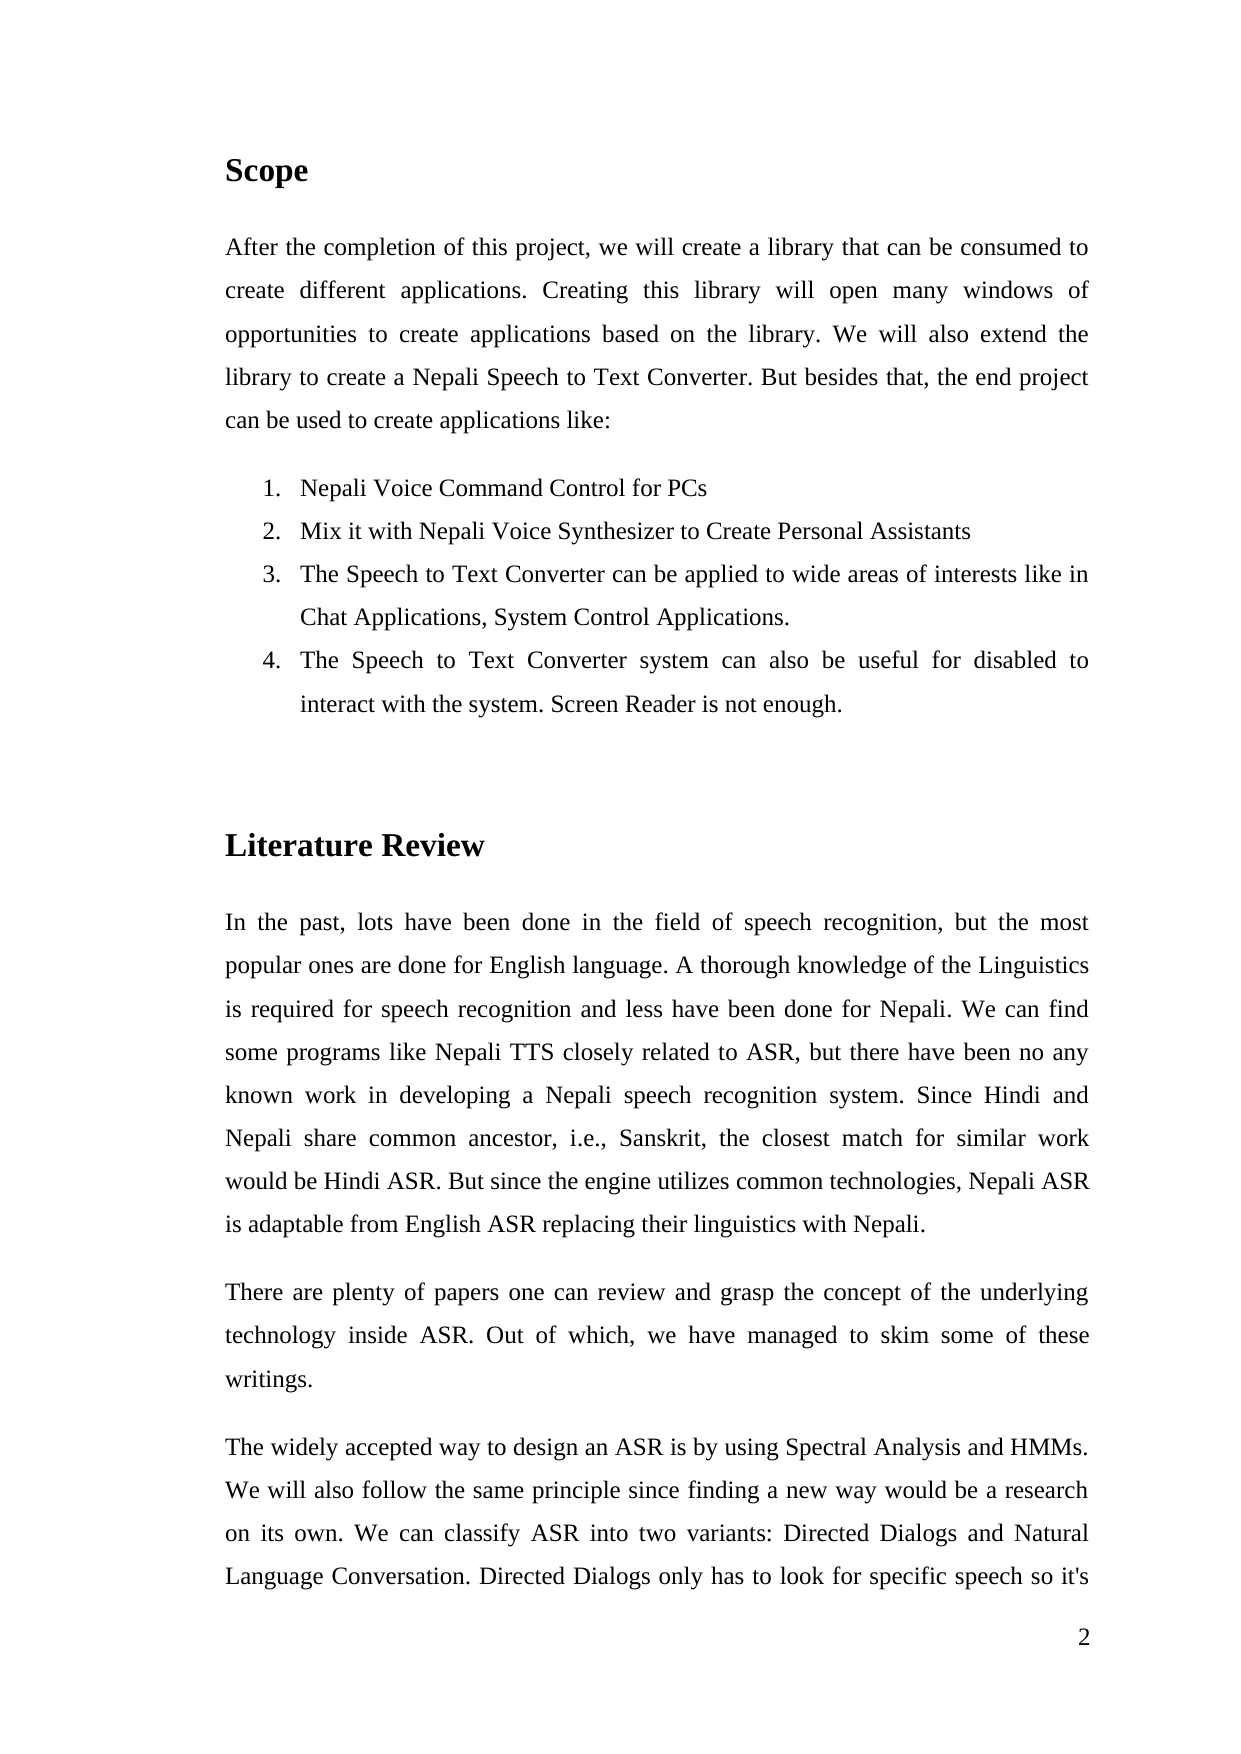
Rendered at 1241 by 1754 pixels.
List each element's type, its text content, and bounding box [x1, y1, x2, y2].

list The Speech to Text Converter system can also be useful for disabled to interact with the system. Screen Reader is not enough. [262, 646, 1090, 717]
text Literature Review [225, 825, 1090, 863]
text In the past, lots have been done in the field of speech recognition, but the most popular ones are done for English language. A thorough knowledge of the Linguistics is required for speech recognition and less have been done for Nepali. We can find some programs like Nepali TTS closely related to ASR, but there have been no any known work in developing a Nepali speech recognition system. Since Hindi and Nepali share common ancestor, i.e., Sanskrit, the closest match for similar work would be Hindi ASR. But since the engine utilizes common technologies, Nepali ASR is adaptable from English ASR replacing their linguistics with Nepali. [225, 907, 1090, 1238]
list The Speech to Text Converter can be applied to wide areas of interests like in Chat Applications, System Control Applications. [262, 559, 1090, 631]
list Nepali Voice Command Control for PCs [262, 473, 1090, 502]
text There are plenty of papers one can review and grasp the concept of the underlying technology inside ASR. Out of which, we have managed to skim some of these writings. [225, 1277, 1090, 1392]
list Mix it with Nepali Voice Synthesizer to Create Personal Assistants [262, 516, 1090, 545]
text After the completion of this project, we will create a library that can be consumed to create different applications. Creating this library will open many windows of opportunities to create applications based on the library. We will also extend the library to create a Nepali Speech to Text Converter. But besides that, the end project can be used to create applications like: [225, 232, 1090, 434]
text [225, 1432, 1090, 1590]
text Scope [225, 150, 1090, 188]
